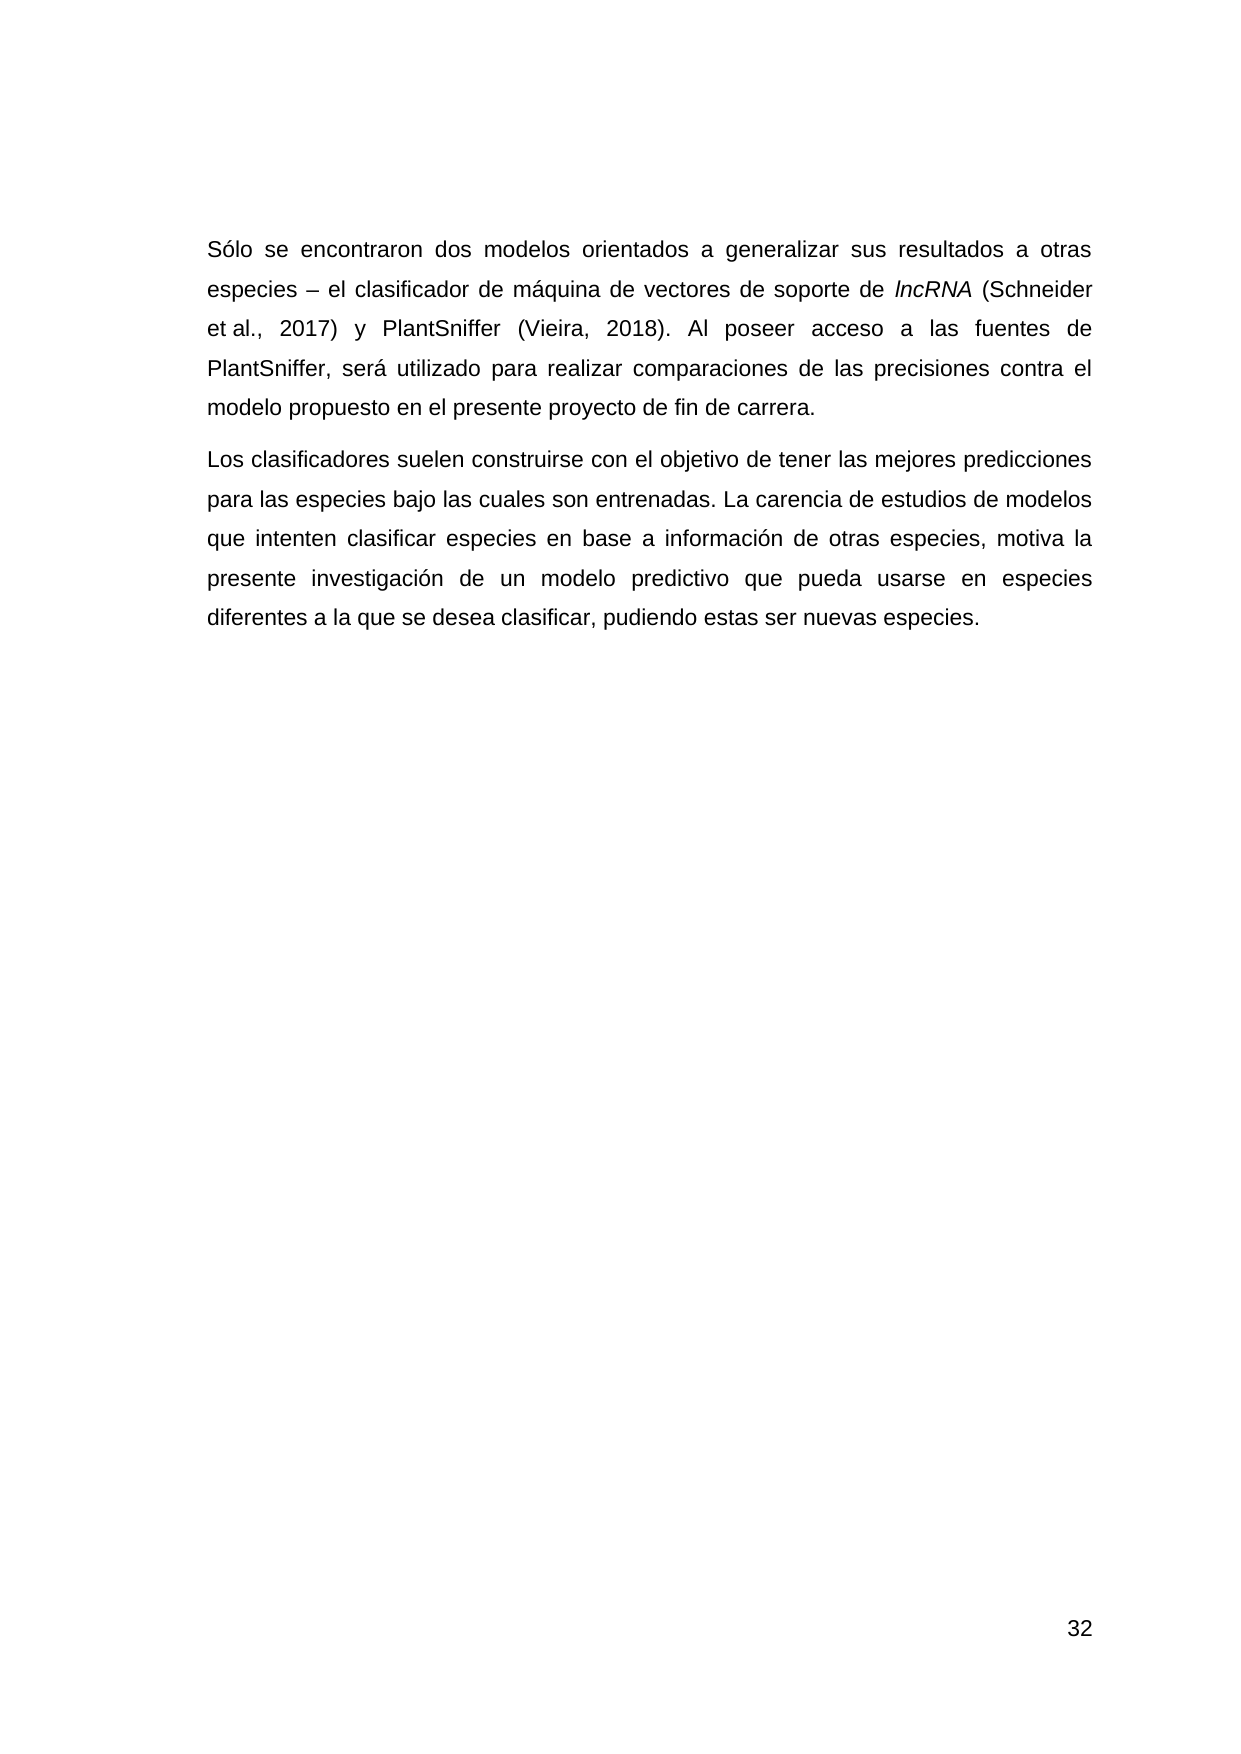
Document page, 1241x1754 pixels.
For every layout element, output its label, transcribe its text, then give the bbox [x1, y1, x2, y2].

text Sólo se encontraron dos modelos orientados a generalizar sus resultados a otras especies – el clasificador de máquina de vectores de soporte de lncRNA (Schneider et al., 2017) y PlantSniffer (Vieira, 2018). Al poseer acceso a las fuentes de PlantSniffer, será utilizado para realizar comparaciones de las precisiones contra el modelo propuesto en el presente proyecto de fin de carrera. [207, 236, 1092, 421]
text Los clasificadores suelen construirse con el objetivo de tener las mejores predicciones para las especies bajo las cuales son entrenadas. La carencia de estudios de modelos que intenten clasificar especies en base a información de otras especies, motiva la presente investigación de un modelo predictivo que pueda usarse en especies diferentes a la que se desea clasificar, pudiendo estas ser nuevas especies. [207, 446, 1092, 630]
